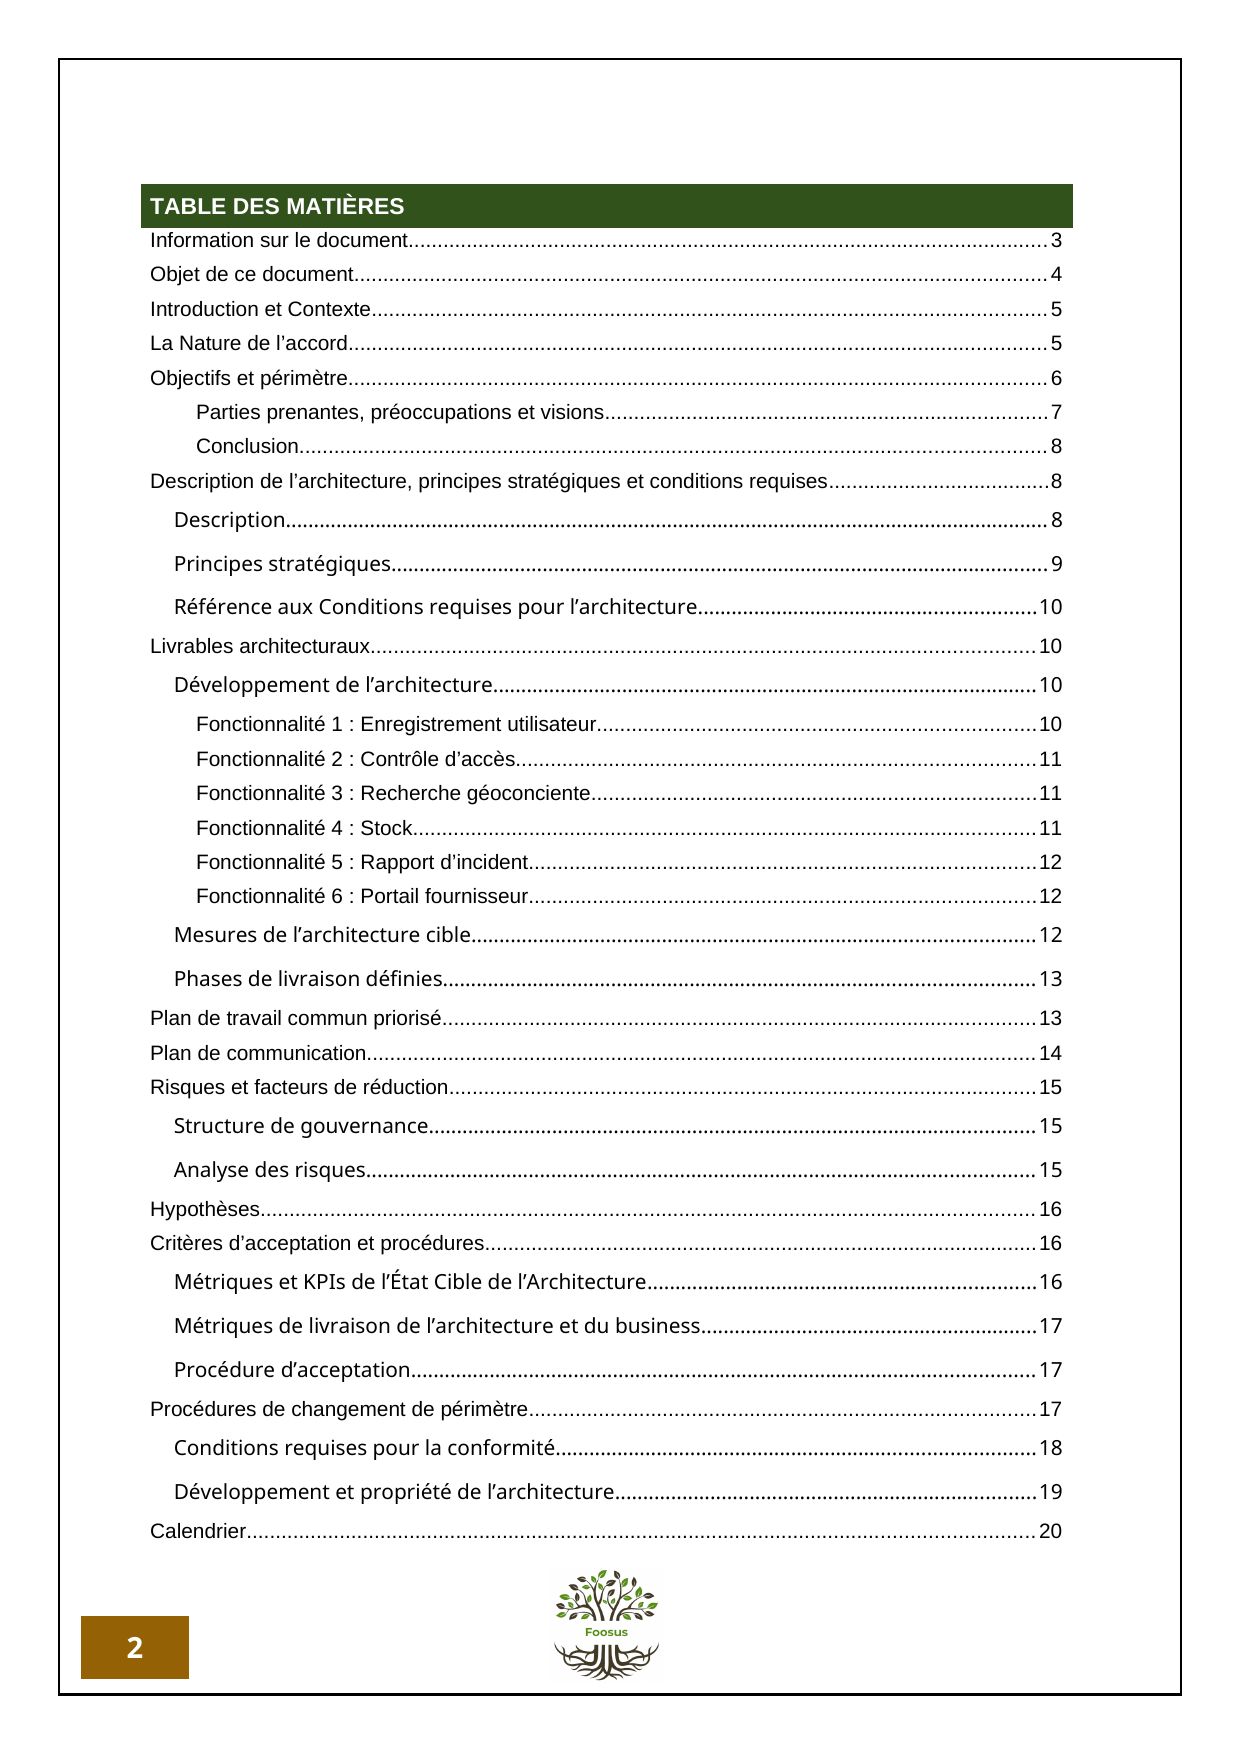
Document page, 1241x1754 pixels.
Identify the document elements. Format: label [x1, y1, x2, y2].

picture [548, 1566, 665, 1684]
